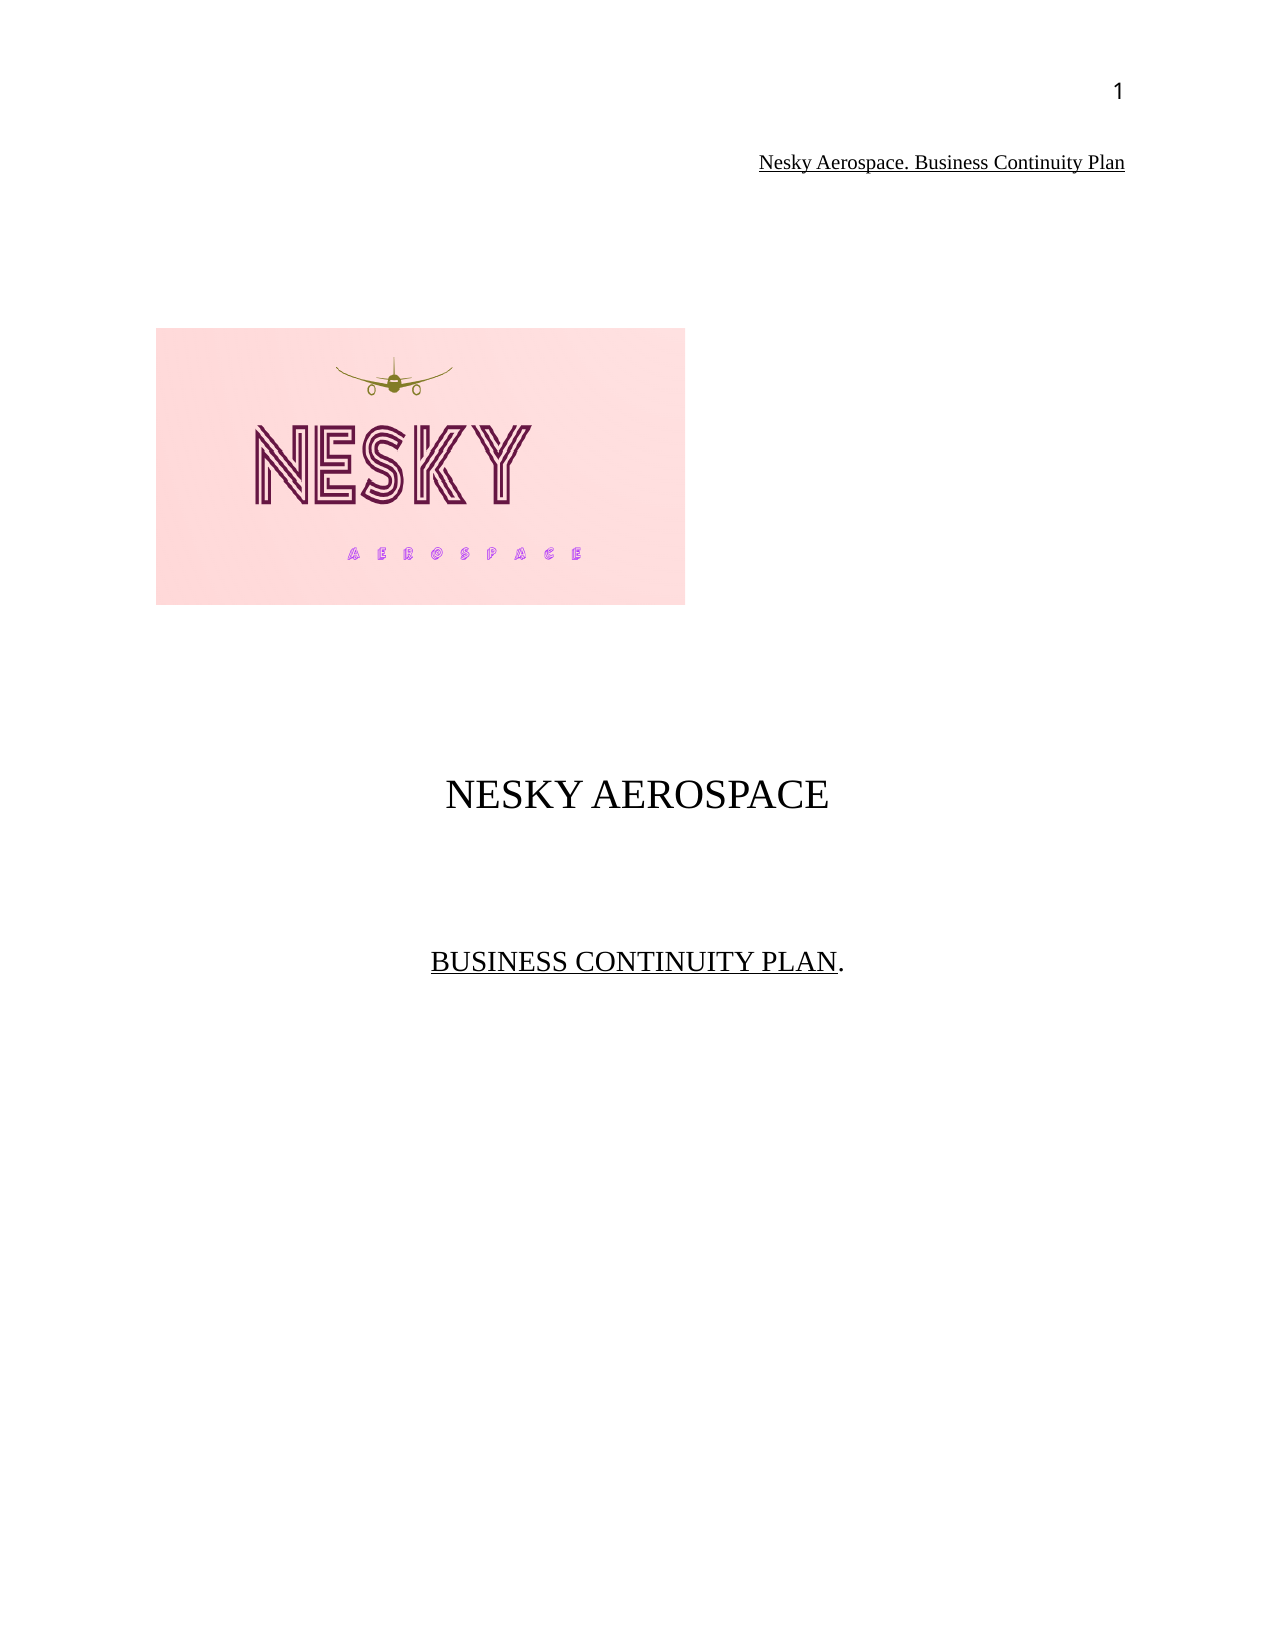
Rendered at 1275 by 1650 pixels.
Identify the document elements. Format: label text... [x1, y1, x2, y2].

text Nesky Aerospace. Business Continuity Plan [150, 150, 1125, 174]
text NESKY AEROSPACE [150, 770, 1125, 818]
text BUSINESS CONTINUITY PLAN. [150, 944, 1125, 977]
picture [156, 328, 686, 605]
